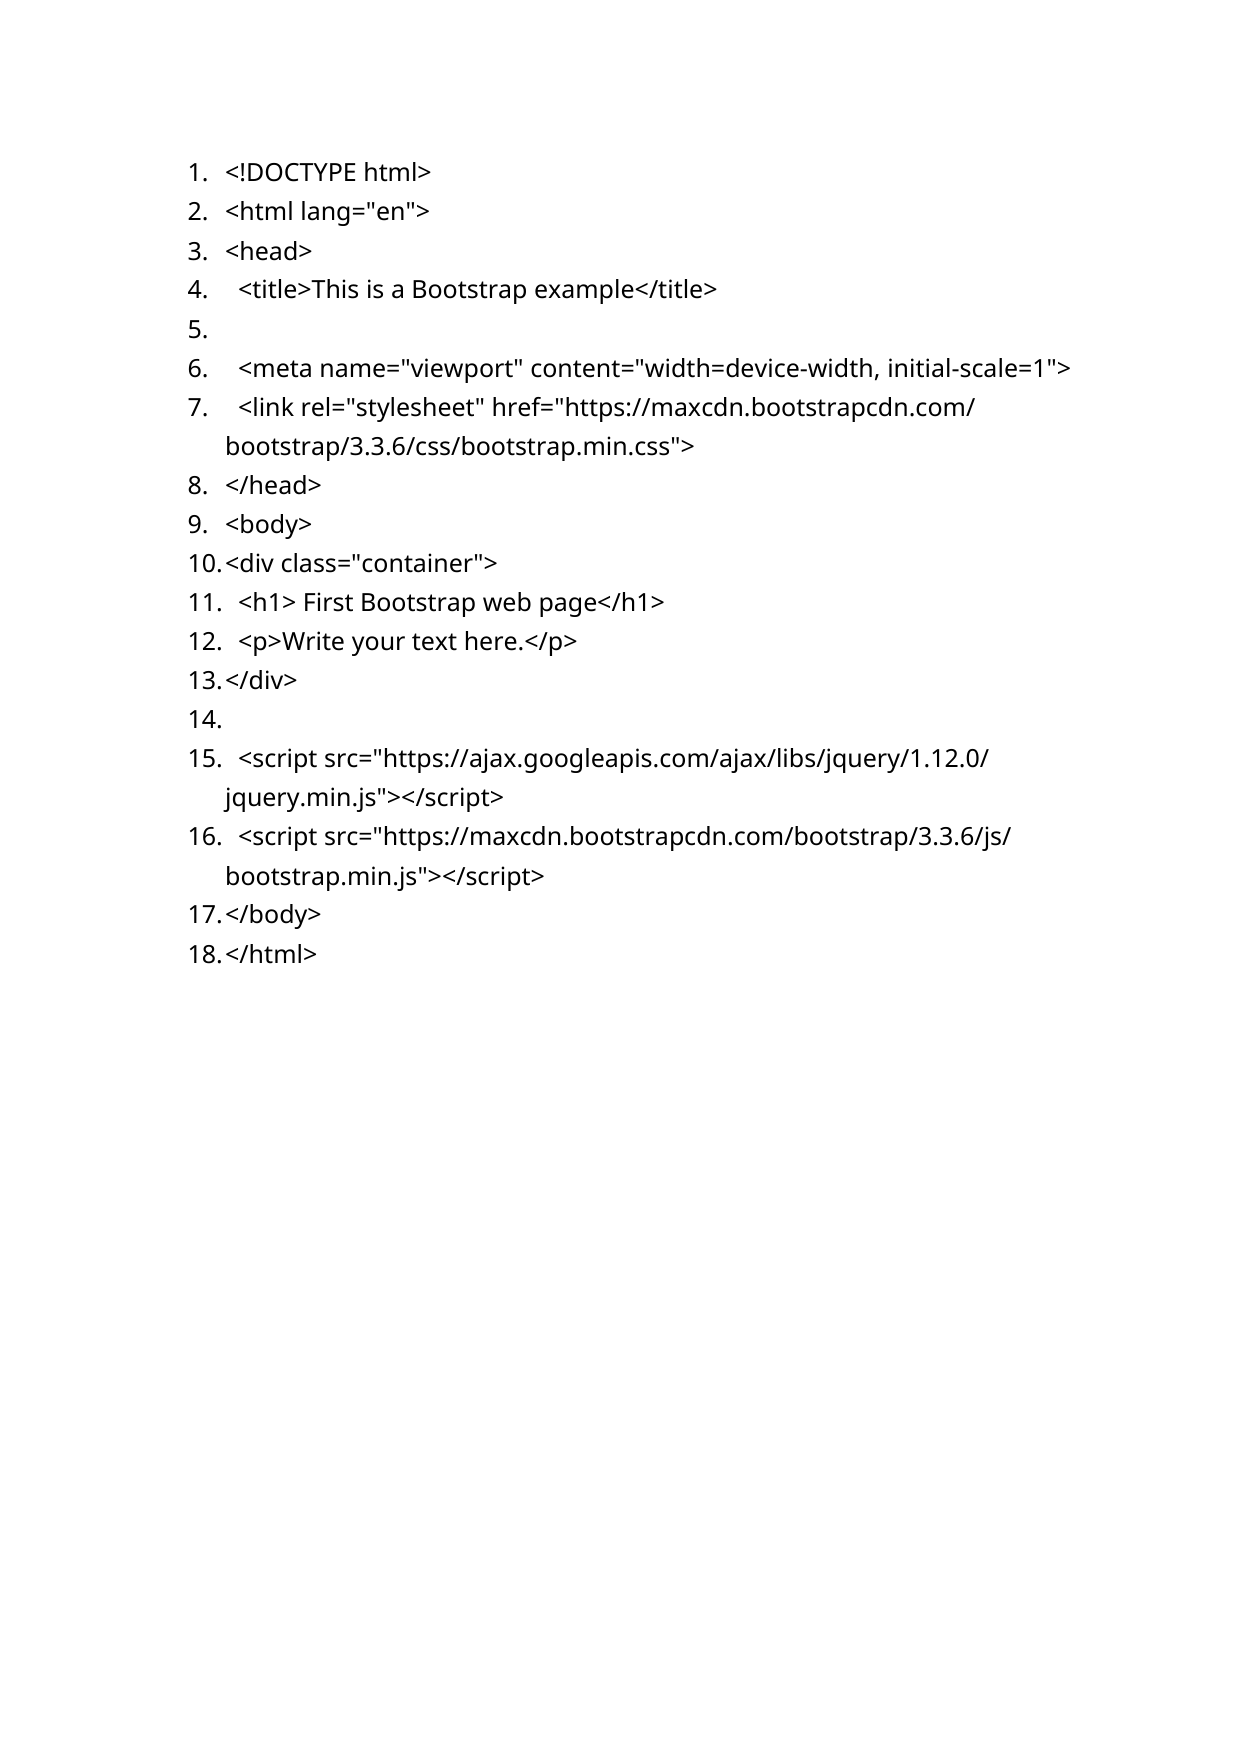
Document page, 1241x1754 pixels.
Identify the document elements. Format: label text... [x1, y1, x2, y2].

list <script src="https://ajax.googleapis.com/ajax/libs/jquery/1.12.0/jquery.min.js"></script> [187, 736, 1090, 814]
list <link rel="stylesheet" href="https://maxcdn.bootstrapcdn.com/bootstrap/3.3.6/css/bootstrap.min.css"> [187, 384, 1090, 462]
list <h1> First Bootstrap web page</h1> [187, 580, 1090, 619]
list </body> [187, 892, 1090, 931]
list <title>This is a Bootstrap example</title> [187, 267, 1090, 306]
list <meta name="viewport" content="width=device-width, initial-scale=1"> [187, 345, 1090, 384]
list </div> [187, 658, 1090, 697]
list <body> [187, 502, 1090, 541]
list <p>Write your text here.</p> [187, 619, 1090, 658]
list </html> [187, 931, 1090, 970]
list </head> [187, 462, 1090, 502]
list <head> [187, 228, 1090, 267]
list <div class="container"> [187, 541, 1090, 580]
list <html lang="en"> [187, 189, 1090, 228]
list <!DOCTYPE html> [187, 150, 1090, 189]
list <script src="https://maxcdn.bootstrapcdn.com/bootstrap/3.3.6/js/bootstrap.min.js"></script> [187, 814, 1090, 892]
